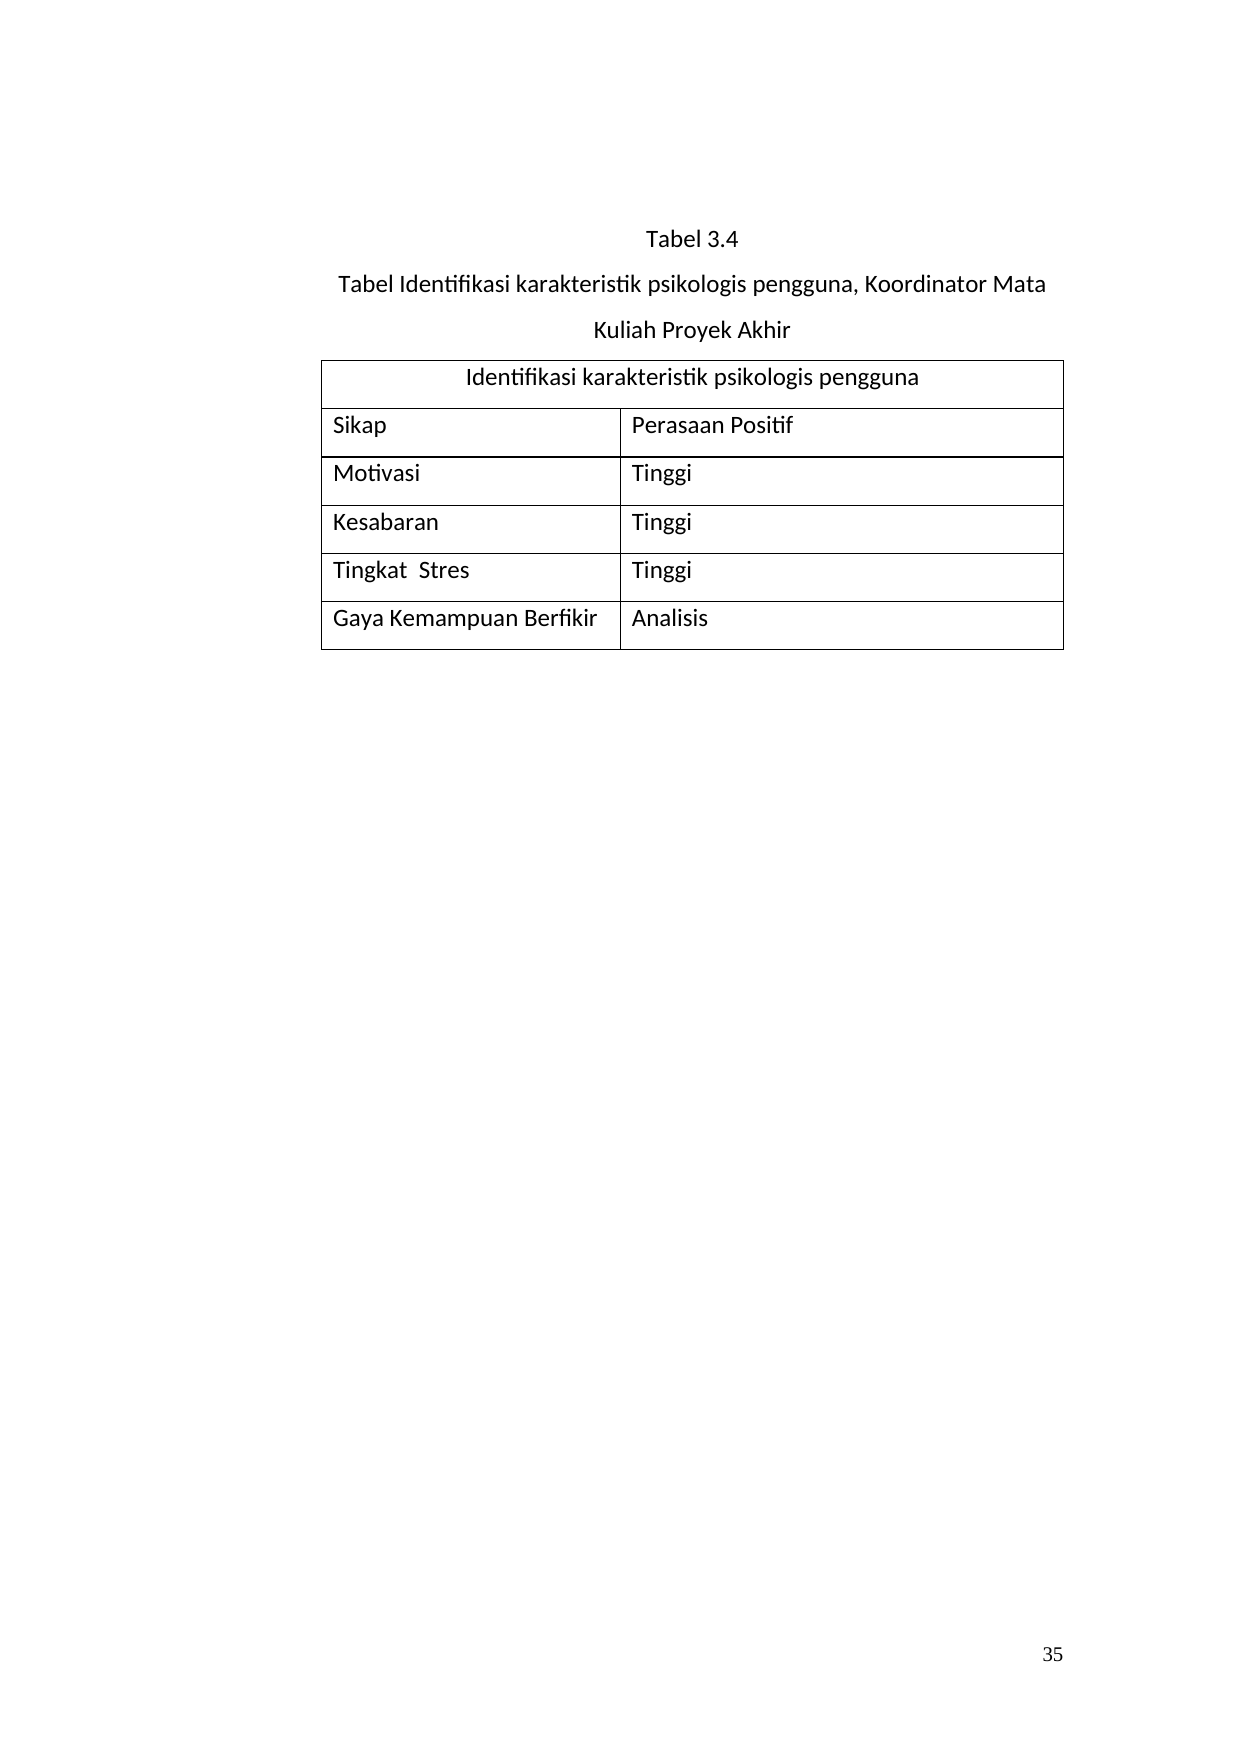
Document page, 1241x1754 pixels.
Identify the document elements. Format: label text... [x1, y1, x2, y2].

table_cell Gaya Kemampuan Berfikir [322, 602, 620, 649]
table_cell Tinggi [621, 458, 1063, 504]
table_cell Tinggi [621, 554, 1063, 601]
table_cell Sikap [322, 409, 620, 456]
table_cell Analisis [621, 602, 1063, 649]
table_cell Motivasi [322, 458, 620, 504]
table_cell Tinggi [621, 506, 1063, 553]
subtitle Tabel Identifikasi karakteristik psikologis pengguna, Koordinator Mata Kuliah Proyek Akhir [321, 268, 1063, 345]
table_cell Tingkat Stres [322, 554, 620, 601]
table_header Identifikasi karakteristik psikologis pengguna [322, 361, 1063, 408]
table_cell Kesabaran [322, 506, 620, 553]
subtitle Tabel 3.4 [321, 223, 1063, 253]
table_cell Perasaan Positif [621, 409, 1063, 456]
